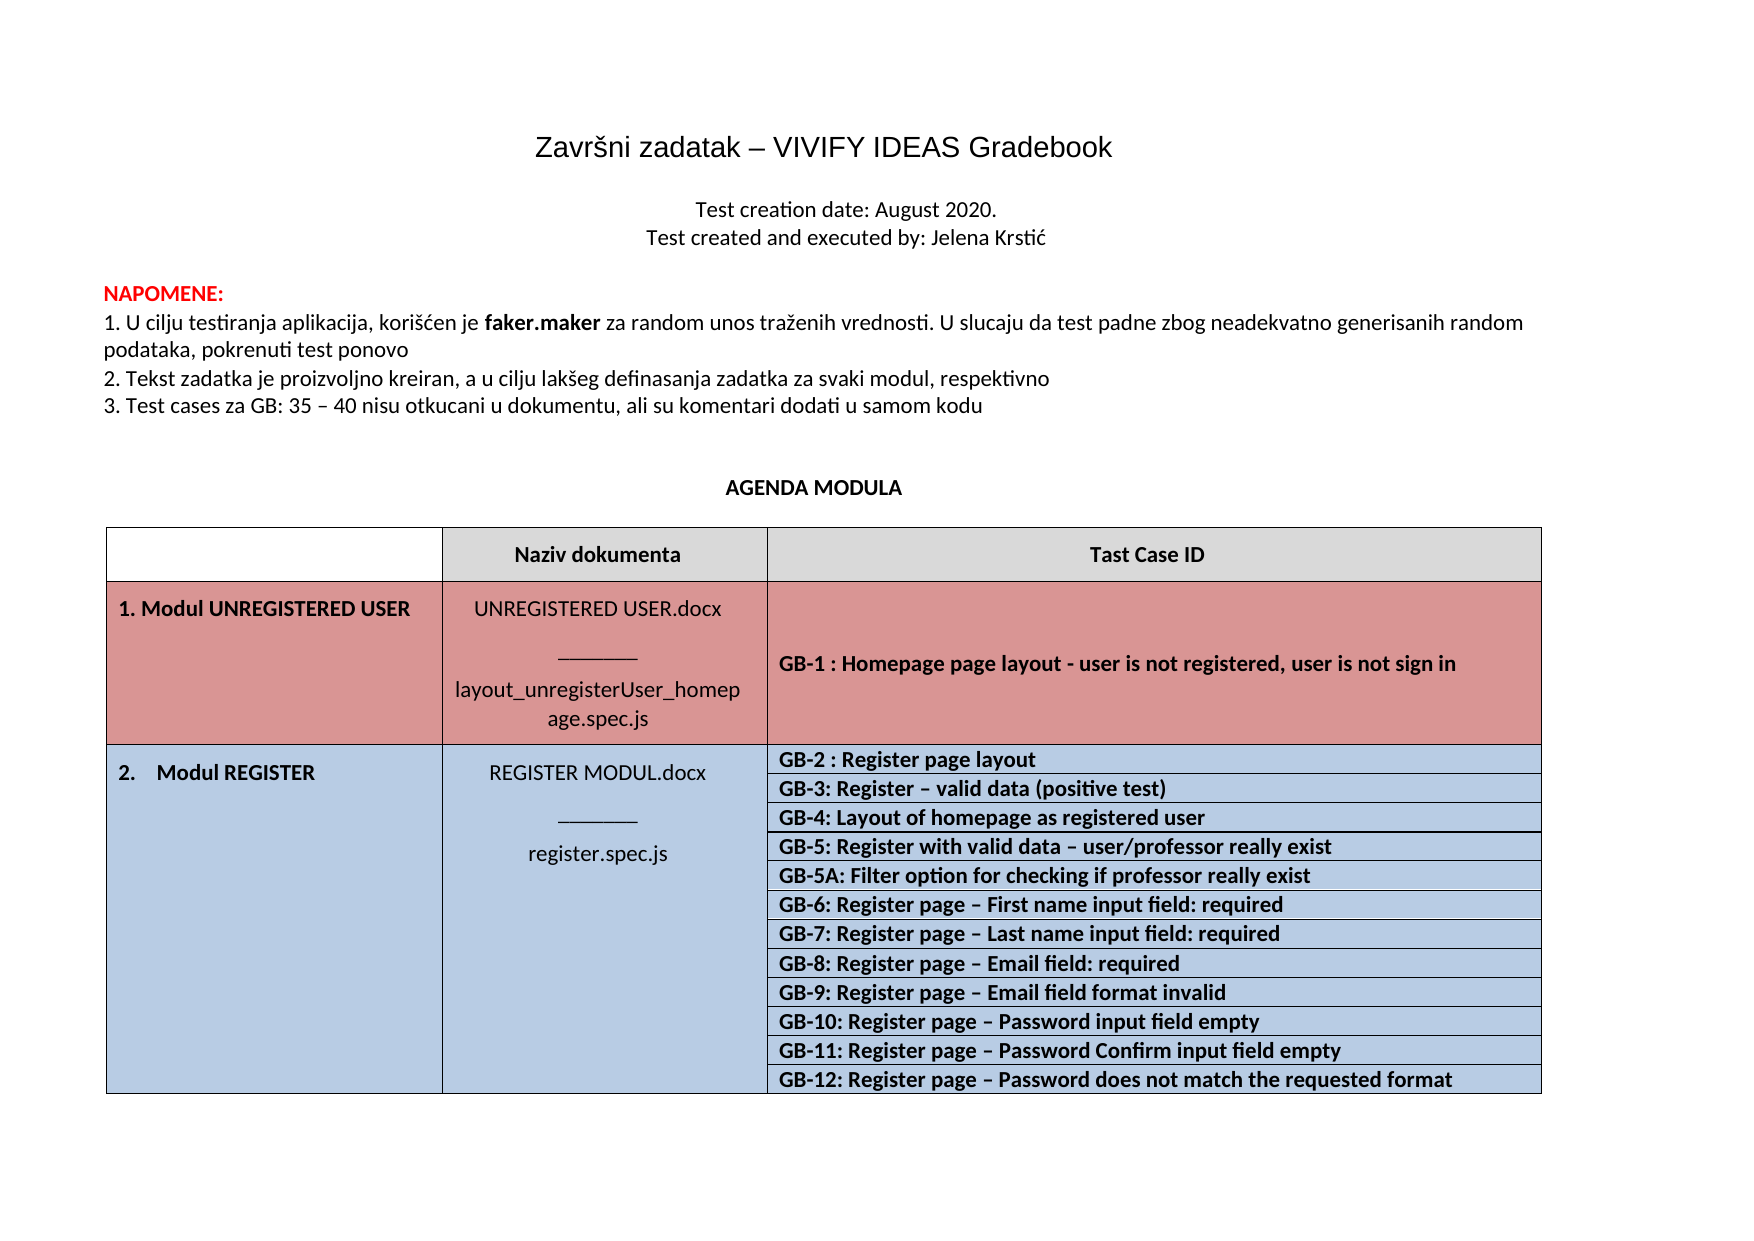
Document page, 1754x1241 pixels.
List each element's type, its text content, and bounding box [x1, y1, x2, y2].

text Test created and executed by: Jelena Krstić [89, 223, 1604, 252]
text NAPOMENE: [103, 279, 1589, 308]
text 3. Test cases za GB: 35 – 40 nisu otkucani u dokumentu, ali su komentari dodati u samom kodu [103, 392, 1589, 420]
table_cell GB-5A: Filter option for checking if professor really exist [768, 861, 1541, 889]
table_cell Naziv dokumenta [443, 528, 767, 581]
table_cell GB-5: Register with valid data – user/professor really exist [768, 833, 1541, 860]
table_cell GB-3: Register – valid data (positive test) [768, 774, 1541, 802]
table_cell GB-2 : Register page layout [768, 745, 1541, 773]
table_cell 2. Modul REGISTER [107, 745, 442, 1093]
table_cell GB-1 : Homepage page layout - user is not registered, user is not sign in [768, 582, 1541, 744]
table_cell GB-4: Layout of homepage as registered user [768, 803, 1541, 831]
table_cell GB-8: Register page – Email field: required [768, 949, 1541, 977]
table_cell GB-7: Register page – Last name input field: required [768, 920, 1541, 948]
text Test creation date: August 2020. [89, 196, 1604, 223]
text Završni zadatak – VIVIFY IDEAS Gradebook [44, 130, 1604, 164]
table_cell GB-6: Register page – First name input field: required [768, 891, 1541, 918]
table_cell Tast Case ID [768, 528, 1541, 581]
table_cell GB-9: Register page – Email field format invalid [768, 978, 1541, 1006]
text 1. U cilju testiranja aplikacija, korišćen je faker.maker za random unos traženih vrednosti. U slucaju da test padne zbog neadekvatno generisanih random podataka, pokrenuti test ponovo [103, 308, 1589, 364]
table_cell 1. Modul UNREGISTERED USER [107, 582, 442, 744]
text 2. Tekst zadatka je proizvoljno kreiran, a u cilju lakšeg definasanja zadatka za svaki modul, respektivno [103, 364, 1589, 392]
table_cell REGISTER MODUL.docx _______ register.spec.js [443, 745, 767, 1093]
table_cell GB-10: Register page – Password input field empty [768, 1007, 1541, 1035]
table_cell [107, 528, 442, 581]
table_header AGENDA MODULA [107, 448, 1535, 527]
table_cell GB-12: Register page – Password does not match the requested format [768, 1065, 1541, 1093]
table_cell GB-11: Register page – Password Confirm input field empty [768, 1036, 1541, 1064]
table_cell UNREGISTERED USER.docx _______ layout_unregisterUser_homepage.spec.js [443, 582, 767, 744]
